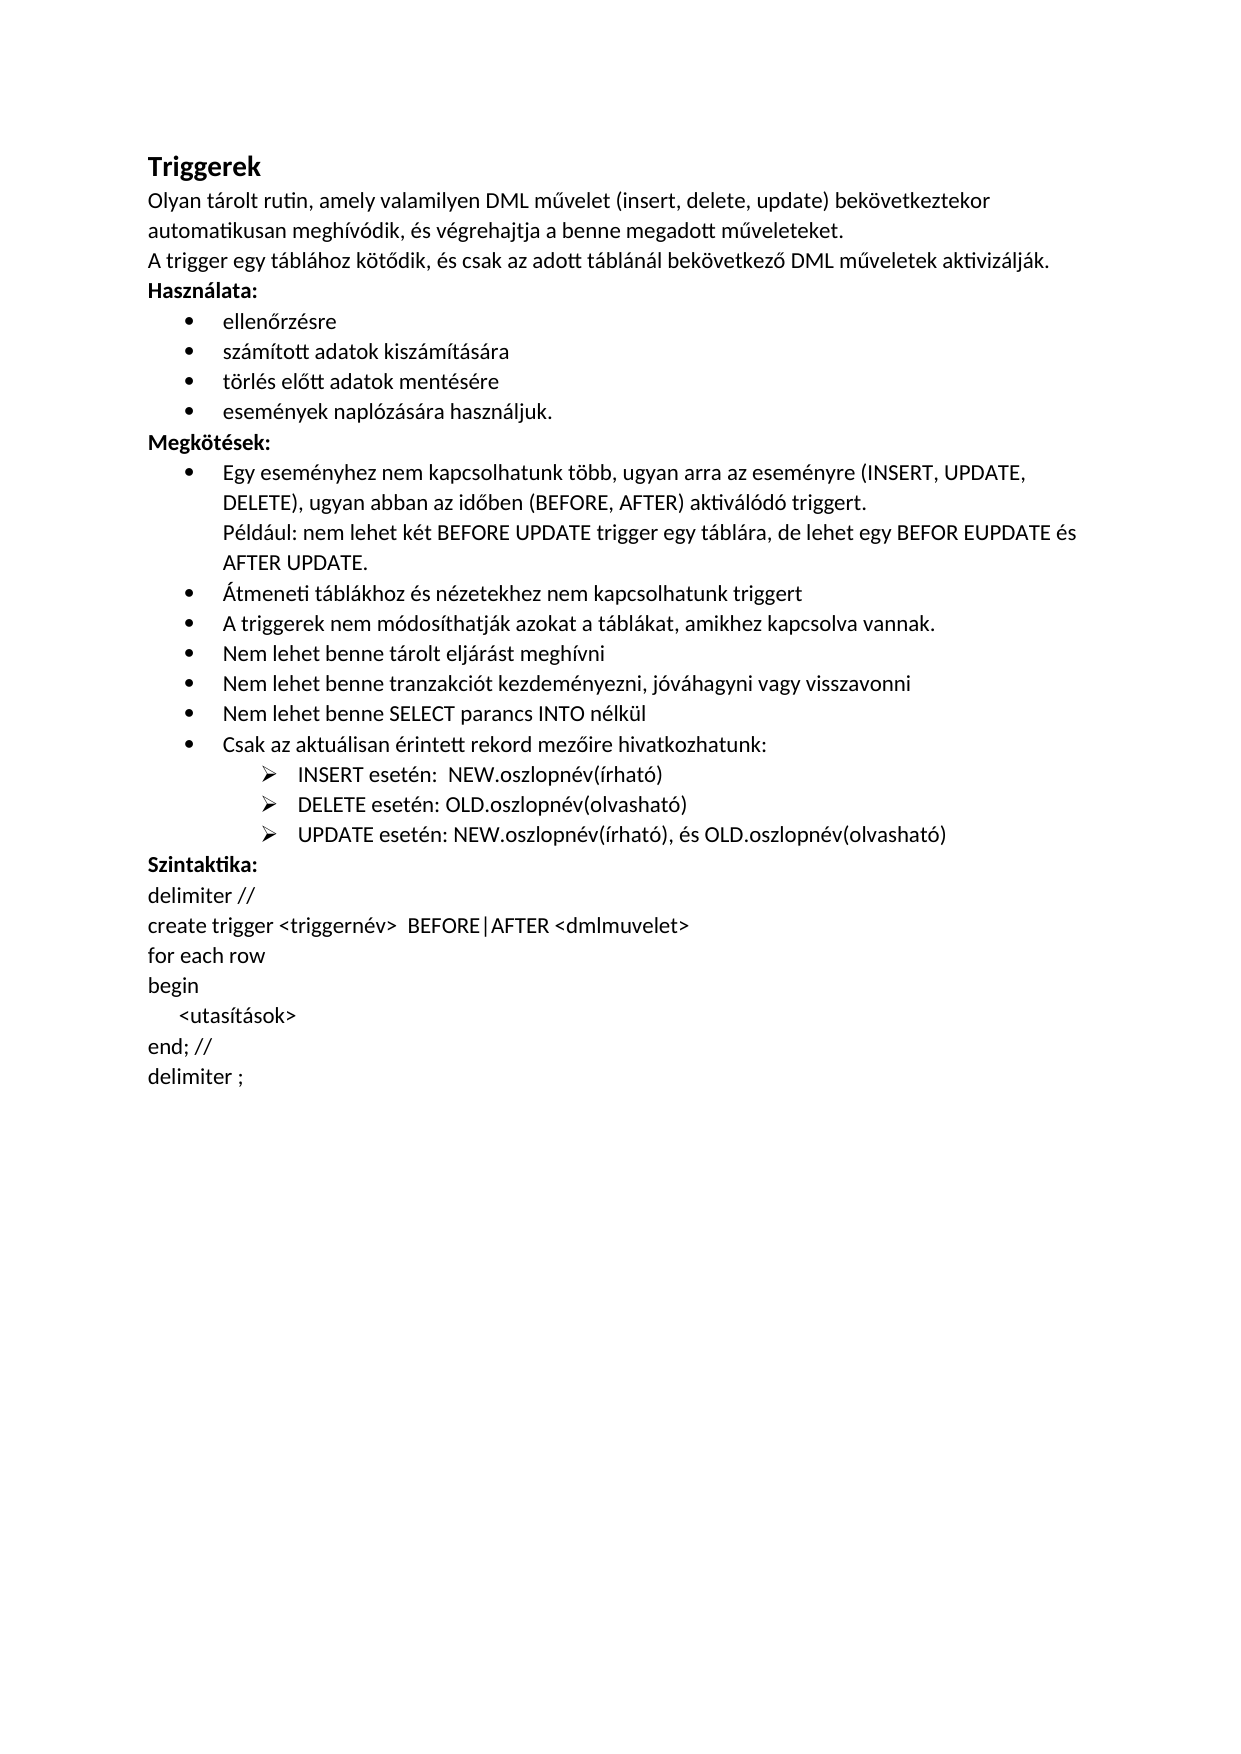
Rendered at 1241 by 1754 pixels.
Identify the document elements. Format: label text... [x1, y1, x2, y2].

text Megkötések: [148, 428, 1093, 456]
text create trigger <triggernév> BEFORE|AFTER <dmlmuvelet> [148, 911, 1093, 939]
list Például: nem lehet két BEFORE UPDATE trigger egy táblára, de lehet egy BEFOR EUPDATE és AFTER UPDATE. [223, 518, 1093, 577]
list események naplózására használjuk. [185, 397, 1093, 426]
text delimiter // [148, 881, 1093, 909]
list DELETE esetén: OLD.oszlopnév(olvasható) [260, 790, 1093, 818]
list INSERT esetén: NEW.oszlopnév(írható) [260, 760, 1093, 788]
text delimiter ; [148, 1062, 1093, 1090]
text <utasítások> [148, 1002, 1093, 1030]
list Nem lehet benne tranzakciót kezdeményezni, jóváhagyni vagy visszavonni [185, 669, 1093, 697]
text begin [148, 971, 1093, 999]
list A triggerek nem módosíthatják azokat a táblákat, amikhez kapcsolva vannak. [185, 609, 1093, 637]
text Használata: [148, 277, 1093, 305]
list Átmeneti táblákhoz és nézetekhez nem kapcsolhatunk triggert [185, 579, 1093, 607]
text A trigger egy táblához kötődik, és csak az adott táblánál bekövetkező DML műveletek aktivizálják. [148, 246, 1093, 274]
list ellenőrzésre [185, 307, 1093, 335]
list Nem lehet benne tárolt eljárást meghívni [185, 639, 1093, 667]
text end; // [148, 1032, 1093, 1060]
list számított adatok kiszámítására [185, 337, 1093, 365]
text for each row [148, 941, 1093, 969]
list Nem lehet benne SELECT parancs INTO nélkül [185, 699, 1093, 728]
text Olyan tárolt rutin, amely valamilyen DML művelet (insert, delete, update) bekövetkeztekor automatikusan meghívódik, és végrehajtja a benne megadott műveleteket. [148, 186, 1093, 244]
text Szintaktika: [148, 851, 1093, 879]
list Egy eseményhez nem kapcsolhatunk több, ugyan arra az eseményre (INSERT, UPDATE, DELETE), ugyan abban az időben (BEFORE, AFTER) aktiválódó triggert. [185, 458, 1093, 516]
list UPDATE esetén: NEW.oszlopnév(írható), és OLD.oszlopnév(olvasható) [260, 820, 1093, 848]
list Csak az aktuálisan érintett rekord mezőire hivatkozhatunk: [185, 730, 1093, 758]
text Triggerek [148, 148, 1093, 183]
list törlés előtt adatok mentésére [185, 367, 1093, 395]
